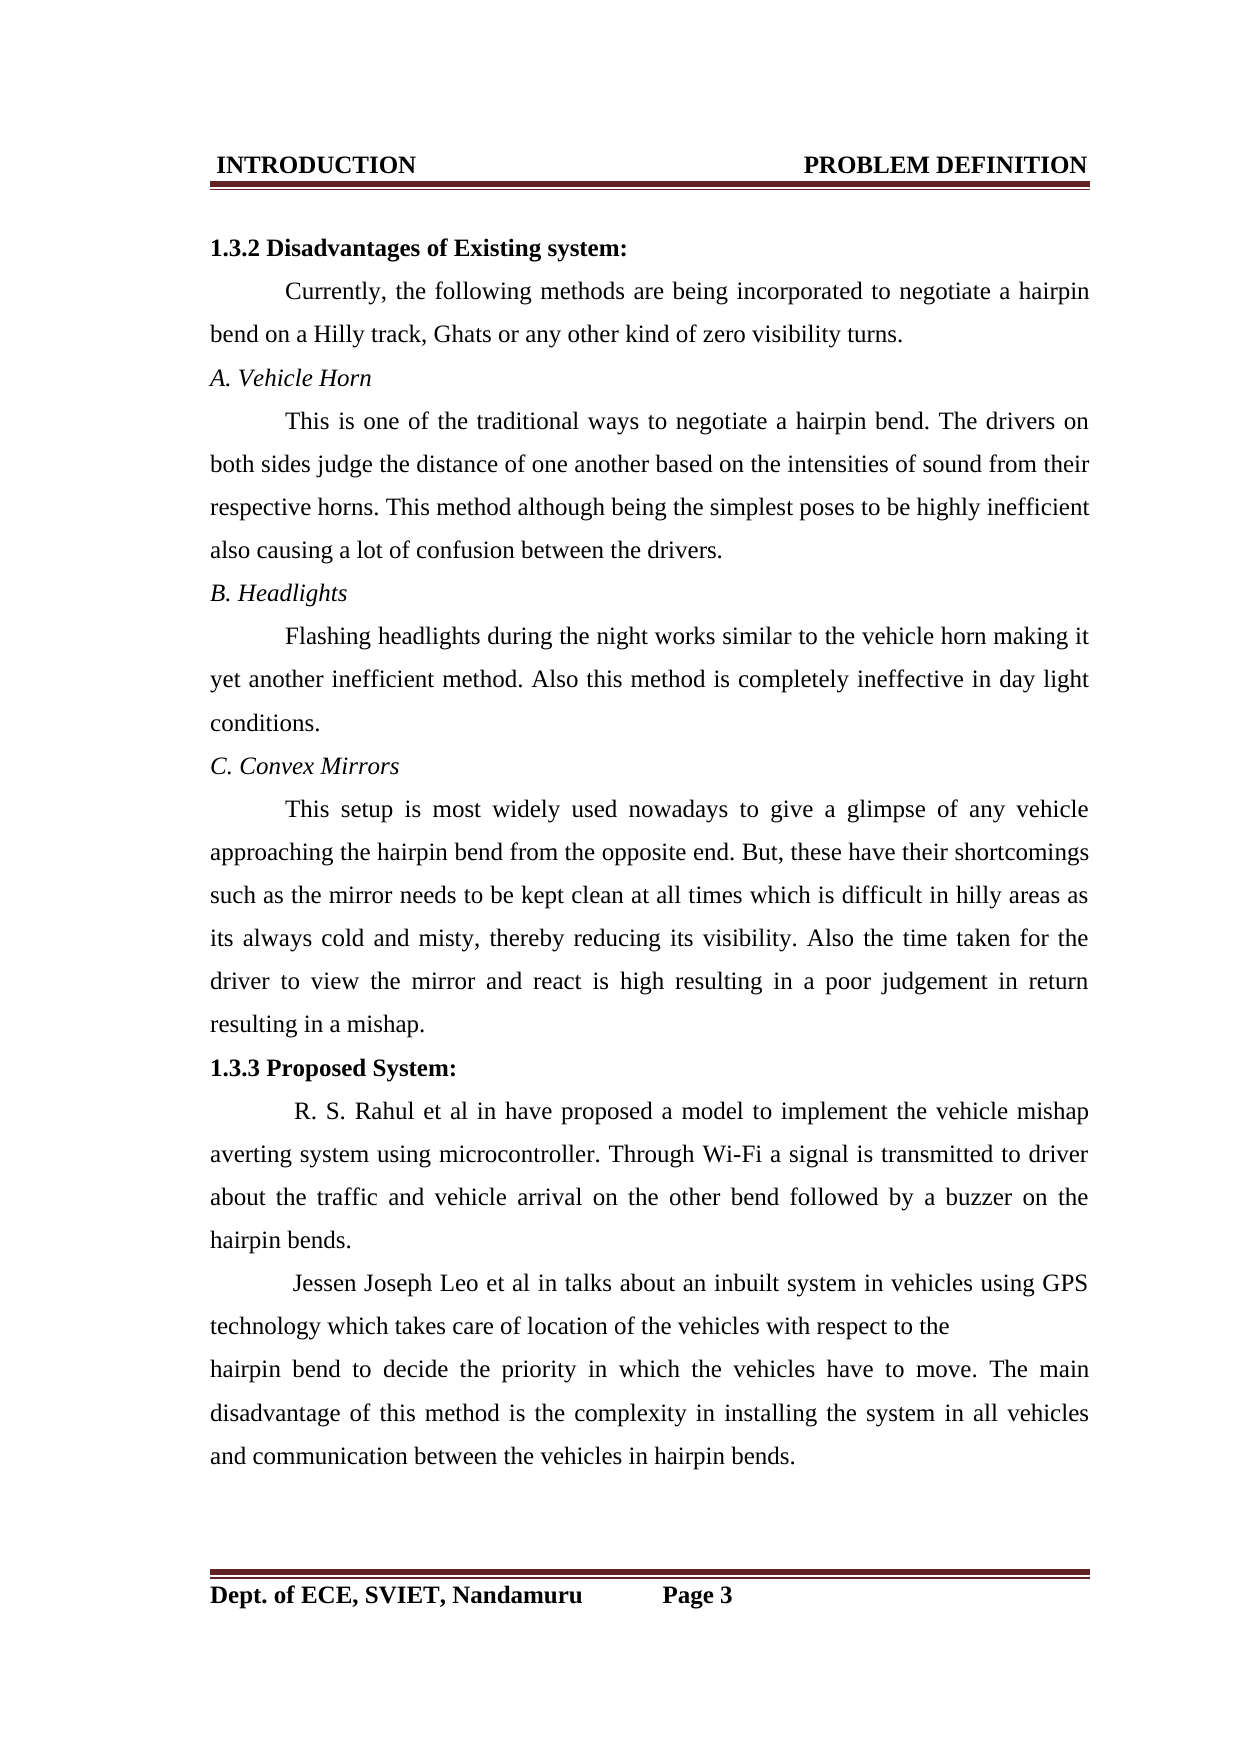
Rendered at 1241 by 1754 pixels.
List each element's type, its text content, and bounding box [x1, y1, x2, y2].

text Dept. of ECE, SVIET, Nandamuru Page 3 [210, 1579, 1090, 1609]
text Flashing headlights during the night works similar to the vehicle horn making it yet another inefficient method. Also this method is completely ineffective in day light conditions. [210, 621, 1090, 736]
text This setup is most widely used nowadays to give a glimpse of any vehicle approaching the hairpin bend from the opposite end. But, these have their shortcomings such as the mirror needs to be kept clean at all times which is difficult in hilly areas as its always cold and misty, thereby reducing its visibility. Also the time taken for the driver to view the mirror and react is high resulting in a poor judgement in return resulting in a mishap. [210, 794, 1090, 1038]
text C. Convex Mirrors [210, 751, 1090, 779]
text hairpin bend to decide the priority in which the vehicles have to move. The main disadvantage of this method is the complexity in installing the system in all vehicles and communication between the vehicles in hairpin bends. [210, 1354, 1090, 1469]
text Currently, the following methods are being incorporated to negotiate a hairpin bend on a Hilly track, Ghats or any other kind of zero visibility turns. [210, 276, 1090, 348]
text R. S. Rahul et al in have proposed a model to implement the vehicle mishap averting system using microcontroller. Through Wi-Fi a signal is transmitted to driver about the traffic and vehicle arrival on the other bend followed by a buzzer on the hairpin bends. [210, 1096, 1090, 1254]
text INTRODUCTION PROBLEM DEFINITION [210, 150, 1090, 181]
text 1.3.3 Proposed System: [210, 1053, 1090, 1081]
text A. Vehicle Horn [210, 363, 1090, 391]
text This is one of the traditional ways to negotiate a hairpin bend. The drivers on both sides judge the distance of one another based on the intensities of sound from their respective horns. This method although being the simplest poses to be highly inefficient also causing a lot of confusion between the drivers. [210, 406, 1090, 564]
text Jessen Joseph Leo et al in talks about an inbuilt system in vehicles using GPS technology which takes care of location of the vehicles with respect to the [210, 1268, 1090, 1340]
text B. Headlights [210, 578, 1090, 607]
text 1.3.2 Disadvantages of Existing system: [210, 233, 1090, 262]
